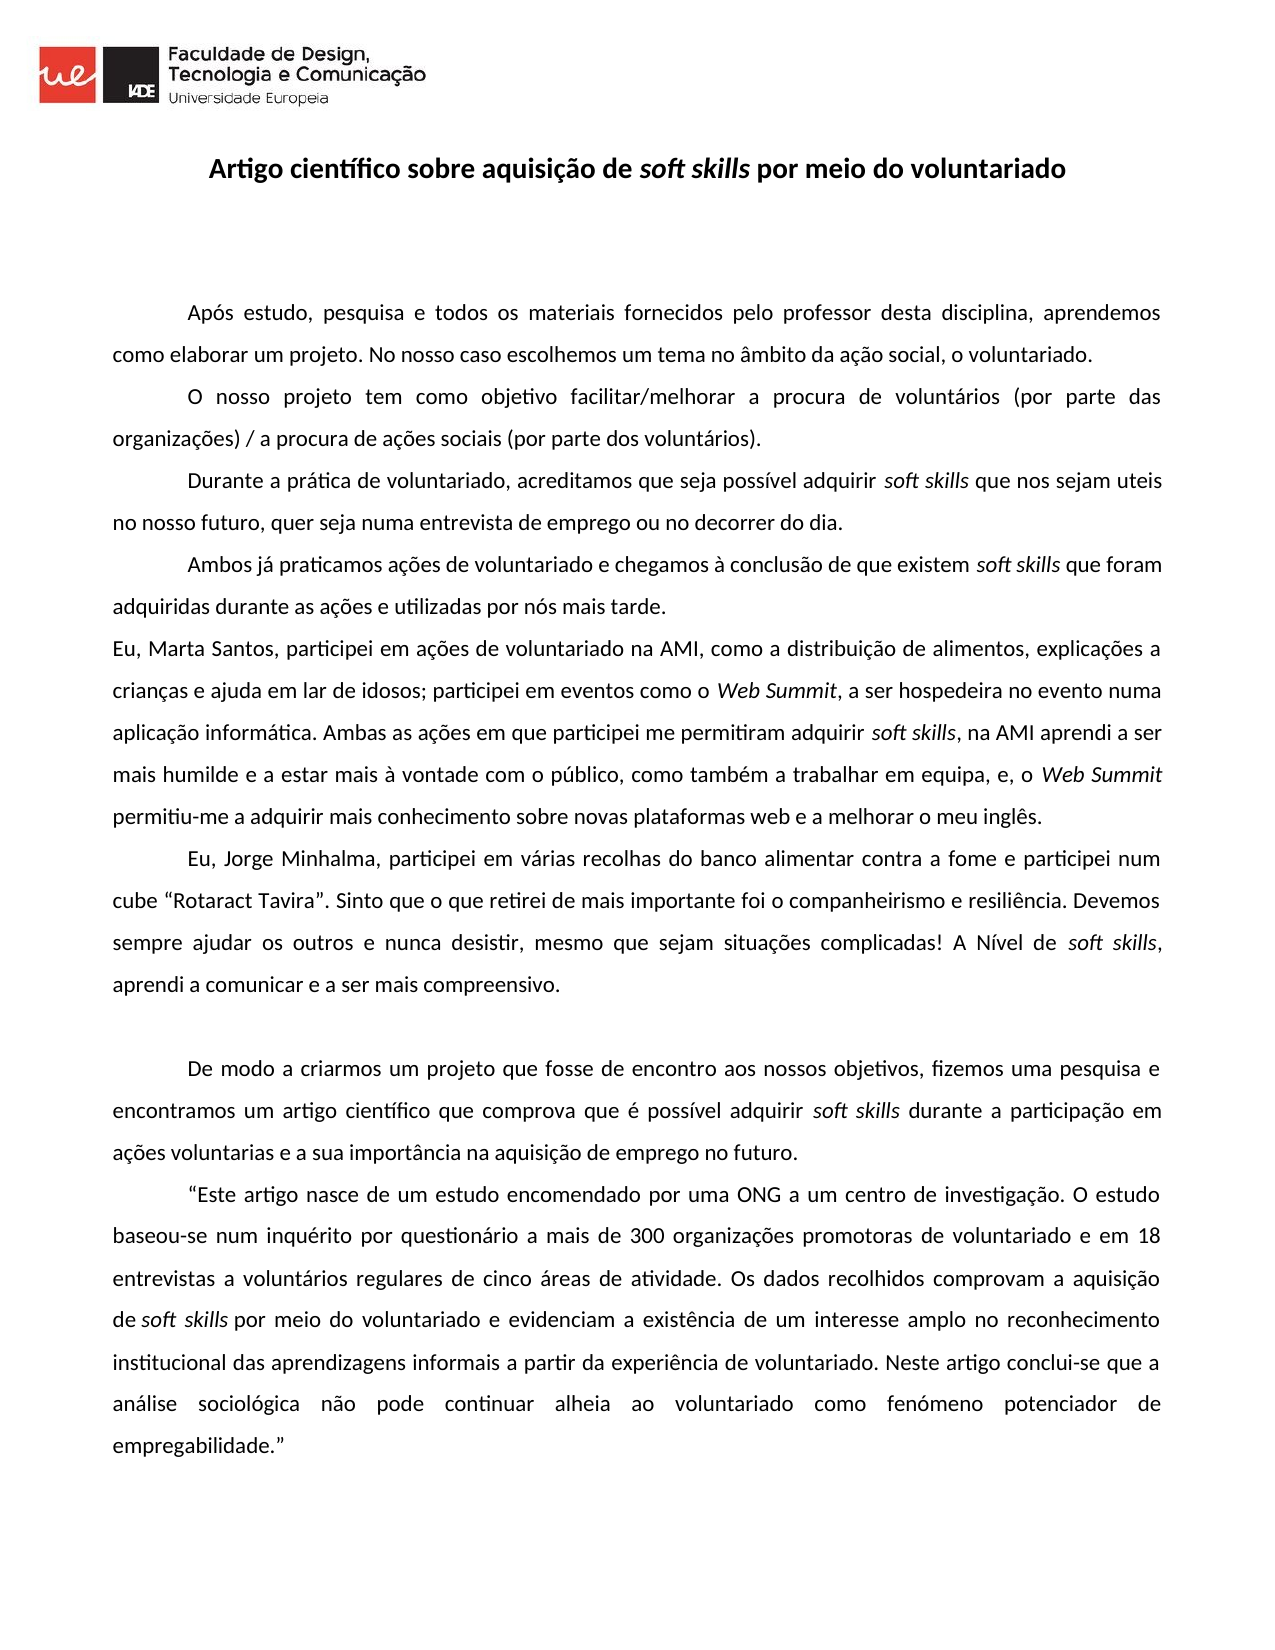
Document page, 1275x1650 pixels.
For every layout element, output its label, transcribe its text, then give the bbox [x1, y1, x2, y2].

text Ambos já praticamos ações de voluntariado e chegamos à conclusão de que existem soft skills que foram adquiridas durante as ações e utilizadas por nós mais tarde. [112, 550, 1162, 620]
subtitle Artigo científico sobre aquisição de soft skills por meio do voluntariado [112, 150, 1162, 186]
text “Este artigo nasce de um estudo encomendado por uma ONG a um centro de investigação. O estudo baseou-se num inquérito por questionário a mais de 300 organizações promotoras de voluntariado e em 18 entrevistas a voluntários regulares de cinco áreas de atividade. Os dados recolhidos comprovam a aquisição de soft skills por meio do voluntariado e evidenciam a existência de um interesse amplo no reconhecimento institucional das aprendizagens informais a partir da experiência de voluntariado. Neste artigo conclui-se que a análise sociológica não pode continuar alheia ao voluntariado como fenómeno potenciador de empregabilidade.” [112, 1180, 1162, 1459]
text Eu, Marta Santos, participei em ações de voluntariado na AMI, como a distribuição de alimentos, explicações a crianças e ajuda em lar de idosos; participei em eventos como o Web Summit, a ser hospedeira no evento numa aplicação informática. Ambas as ações em que participei me permitiram adquirir soft skills, na AMI aprendi a ser mais humilde e a estar mais à vontade com o público, como também a trabalhar em equipa, e, o Web Summit permitiu-me a adquirir mais conhecimento sobre novas plataformas web e a melhorar o meu inglês. [112, 634, 1162, 830]
picture [26, 36, 427, 111]
text O nosso projeto tem como objetivo facilitar/melhorar a procura de voluntários (por parte das organizações) / a procura de ações sociais (por parte dos voluntários). [112, 382, 1162, 452]
text De modo a criarmos um projeto que fosse de encontro aos nossos objetivos, fizemos uma pesquisa e encontramos um artigo científico que comprova que é possível adquirir soft skills durante a participação em ações voluntarias e a sua importância na aquisição de emprego no futuro. [112, 1054, 1162, 1166]
text Eu, Jorge Minhalma, participei em várias recolhas do banco alimentar contra a fome e participei num cube “Rotaract Tavira”. Sinto que o que retirei de mais importante foi o companheirismo e resiliência. Devemos sempre ajudar os outros e nunca desistir, mesmo que sejam situações complicadas! A Nível de soft skills, aprendi a comunicar e a ser mais compreensivo. [112, 844, 1162, 998]
text Durante a prática de voluntariado, acreditamos que seja possível adquirir soft skills que nos sejam uteis no nosso futuro, quer seja numa entrevista de emprego ou no decorrer do dia. [112, 466, 1162, 536]
text Após estudo, pesquisa e todos os materiais fornecidos pelo professor desta disciplina, aprendemos como elaborar um projeto. No nosso caso escolhemos um tema no âmbito da ação social, o voluntariado. [112, 298, 1162, 368]
